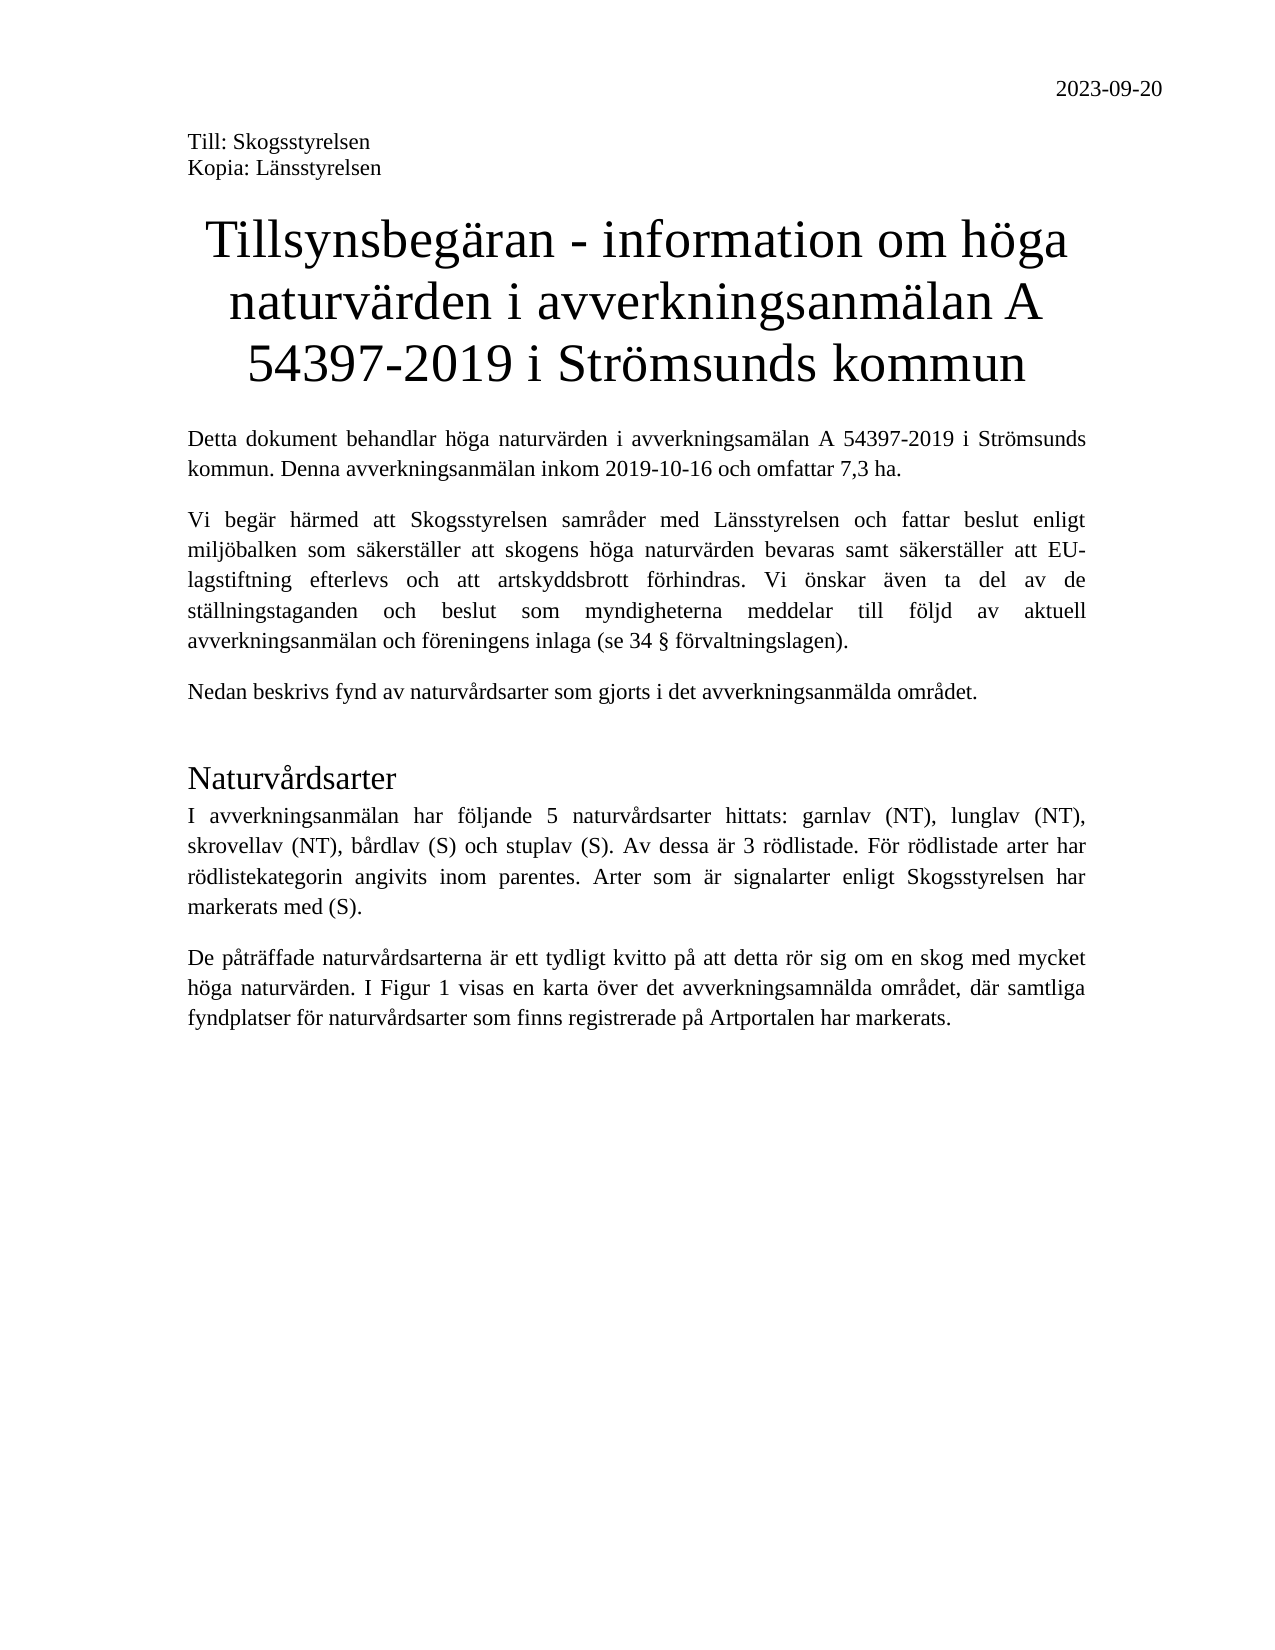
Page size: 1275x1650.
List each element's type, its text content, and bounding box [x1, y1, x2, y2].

text I avverkningsanmälan har följande 5 naturvårdsarter hittats: garnlav (NT), lunglav (NT), skrovellav (NT), bårdlav (S) och stuplav (S). Av dessa är 3 rödlistade. För rödlistade arter har rödlistekategorin angivits inom parentes. Arter som är signalarter enligt Skogsstyrelsen har markerats med (S). [187, 802, 1087, 919]
text Detta dokument behandlar höga naturvärden i avverkningsamälan A 54397-2019 i Strömsunds kommun. Denna avverkningsanmälan inkom 2019-10-16 och omfattar 7,3 ha. [187, 425, 1087, 481]
text De påträffade naturvårdsarterna är ett tydligt kvitto på att detta rör sig om en skog med mycket höga naturvärden. I Figur 1 visas en karta över det avverkningsamnälda området, där samtliga fyndplatser för naturvårdsarter som finns registrerade på Artportalen har markerats. [187, 944, 1087, 1031]
title Tillsynsbegäran - information om höga naturvärden i avverkningsanmälan A 54397-2019 i Strömsunds kommun [187, 207, 1087, 394]
subtitle Naturvårdsarter [187, 758, 1087, 797]
text Vi begär härmed att Skogsstyrelsen samråder med Länsstyrelsen och fattar beslut enligt miljöbalken som säkerställer att skogens höga naturvärden bevaras samt säkerställer att EU-lagstiftning efterlevs och att artskyddsbrott förhindras. Vi önskar även ta del av de ställningstaganden och beslut som myndigheterna meddelar till följd av aktuell avverkningsanmälan och föreningens inlaga (se 34 § förvaltningslagen). [187, 506, 1087, 653]
text Nedan beskrivs fynd av naturvårdsarter som gjorts i det avverkningsanmälda området. [187, 678, 1087, 704]
